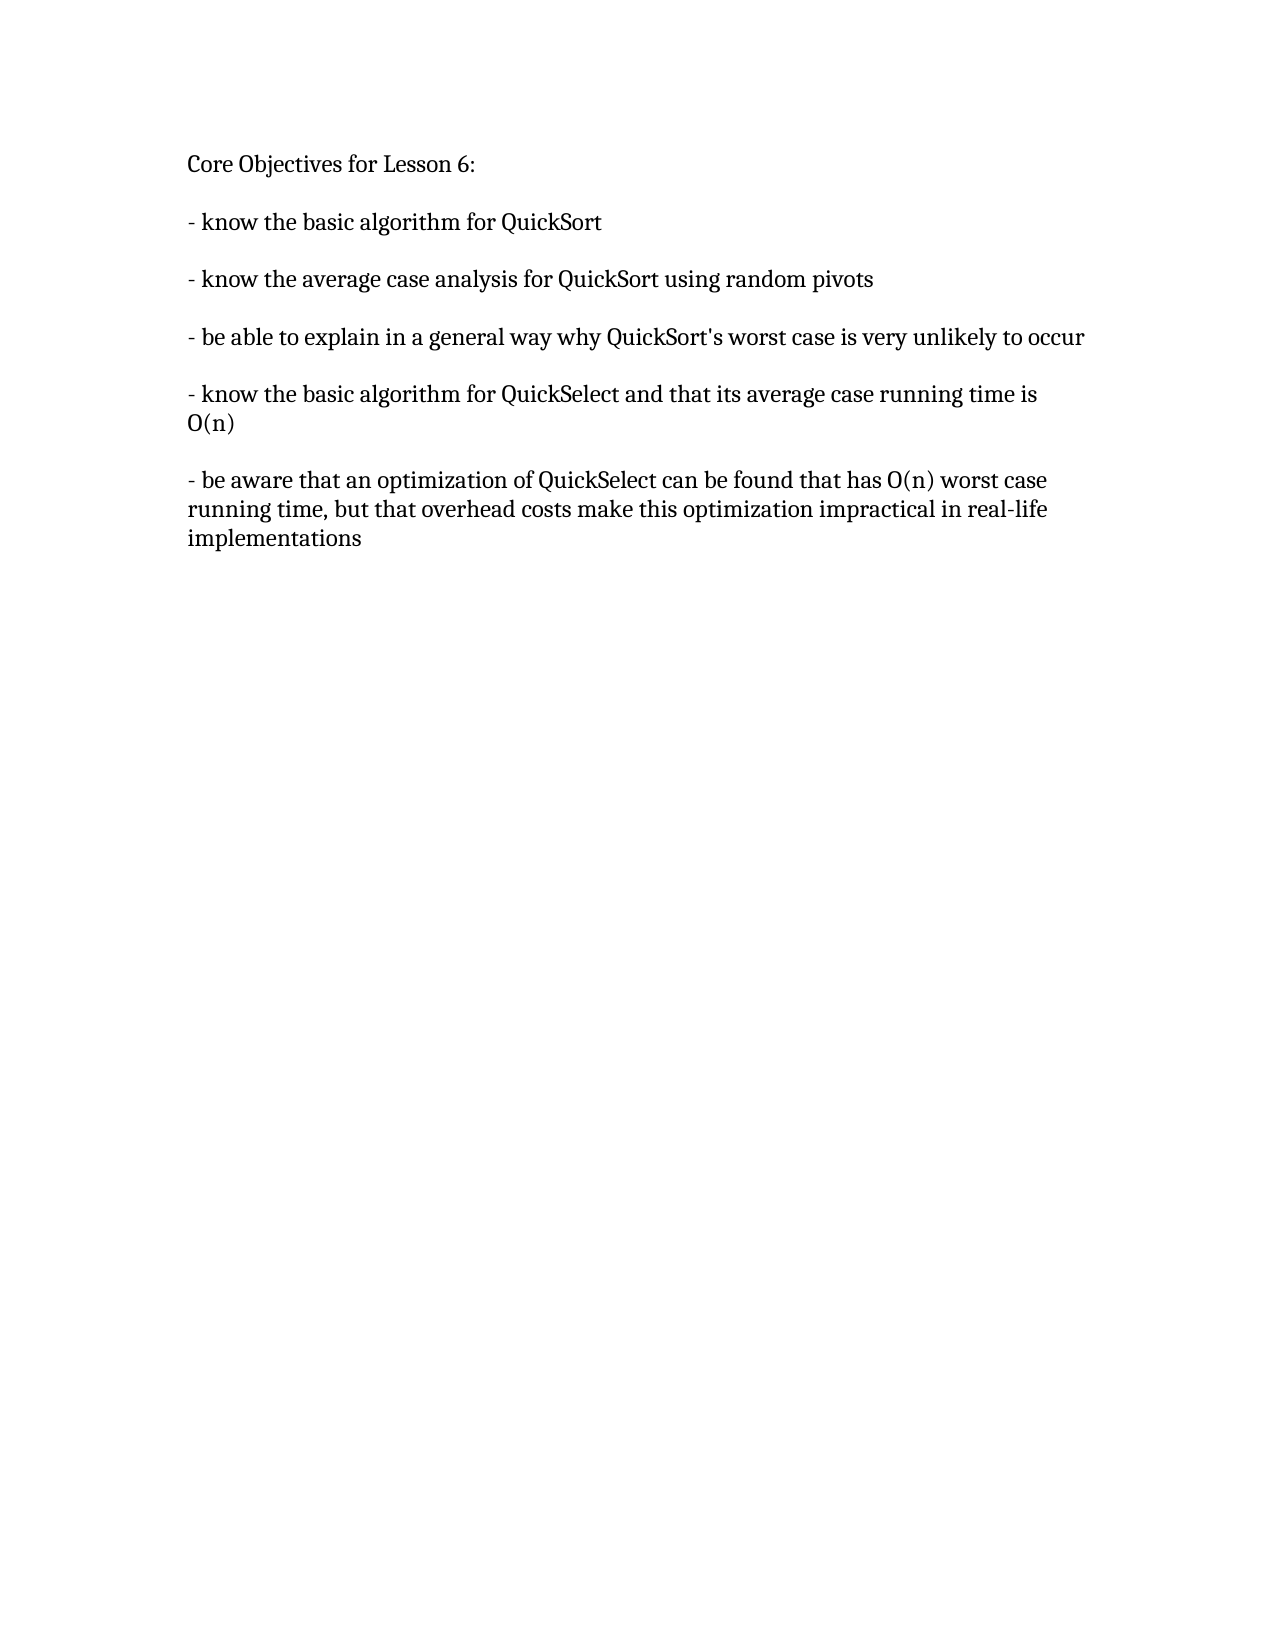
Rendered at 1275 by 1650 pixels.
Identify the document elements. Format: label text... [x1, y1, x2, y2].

text - know the basic algorithm for QuickSort [187, 207, 1087, 236]
text - know the average case analysis for QuickSort using random pivots [187, 265, 1087, 294]
text - be aware that an optimization of QuickSelect can be found that has O(n) worst case running time, but that overhead costs make this optimization impractical in real-life implementations [187, 466, 1087, 552]
text Core Objectives for Lesson 6: [187, 150, 1087, 179]
text - be able to explain in a general way why QuickSort's worst case is very unlikely to occur [187, 322, 1087, 351]
text - know the basic algorithm for QuickSelect and that its average case running time is O(n) [187, 380, 1087, 437]
